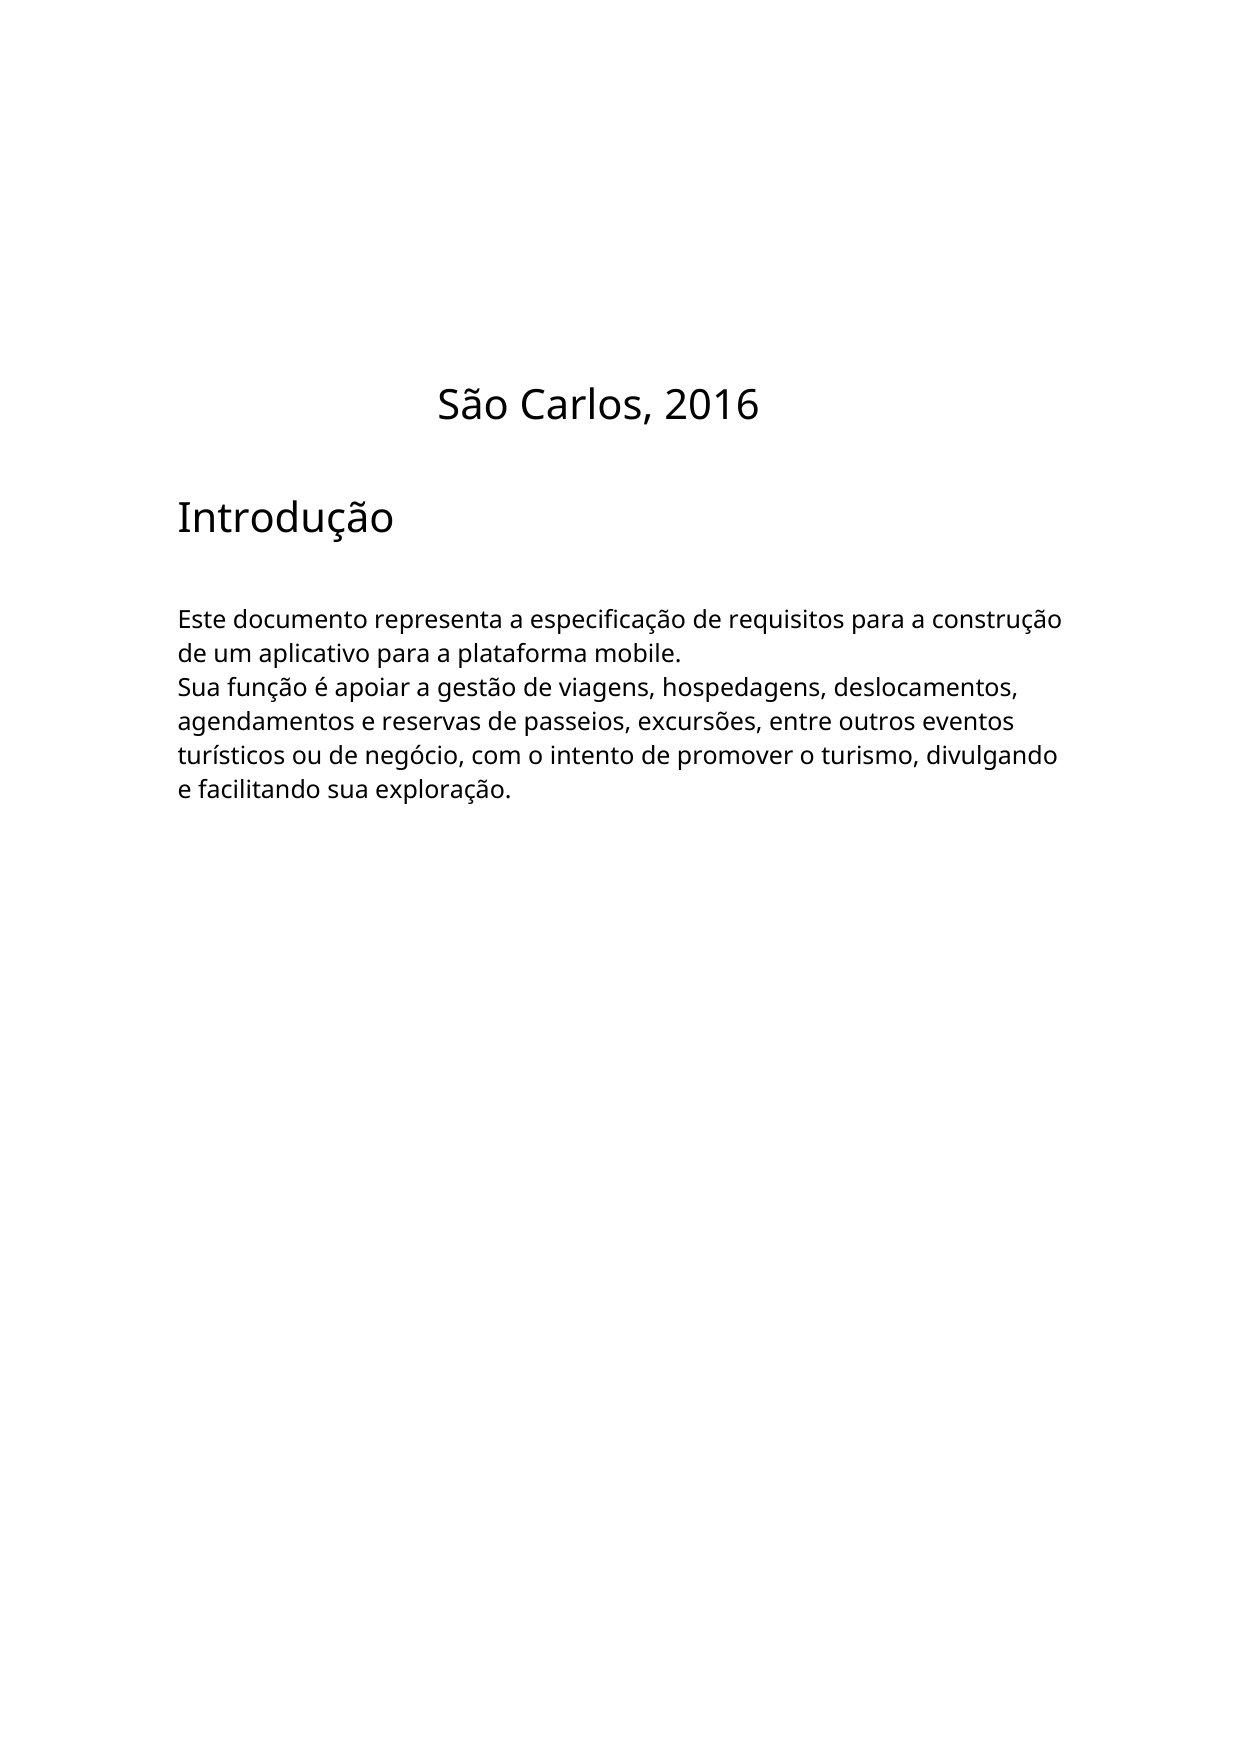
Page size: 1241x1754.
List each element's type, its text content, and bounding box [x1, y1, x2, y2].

text Sua função é apoiar a gestão de viagens, hospedagens, deslocamentos, agendamentos e reservas de passeios, excursões, entre outros eventos turísticos ou de negócio, com o intento de promover o turismo, divulgando e facilitando sua exploração. [177, 670, 1063, 806]
text Introdução [177, 488, 1063, 545]
text Este documento representa a especificação de requisitos para a construção de um aplicativo para a plataforma mobile. [177, 602, 1063, 670]
text São Carlos, 2016 [177, 375, 1063, 431]
